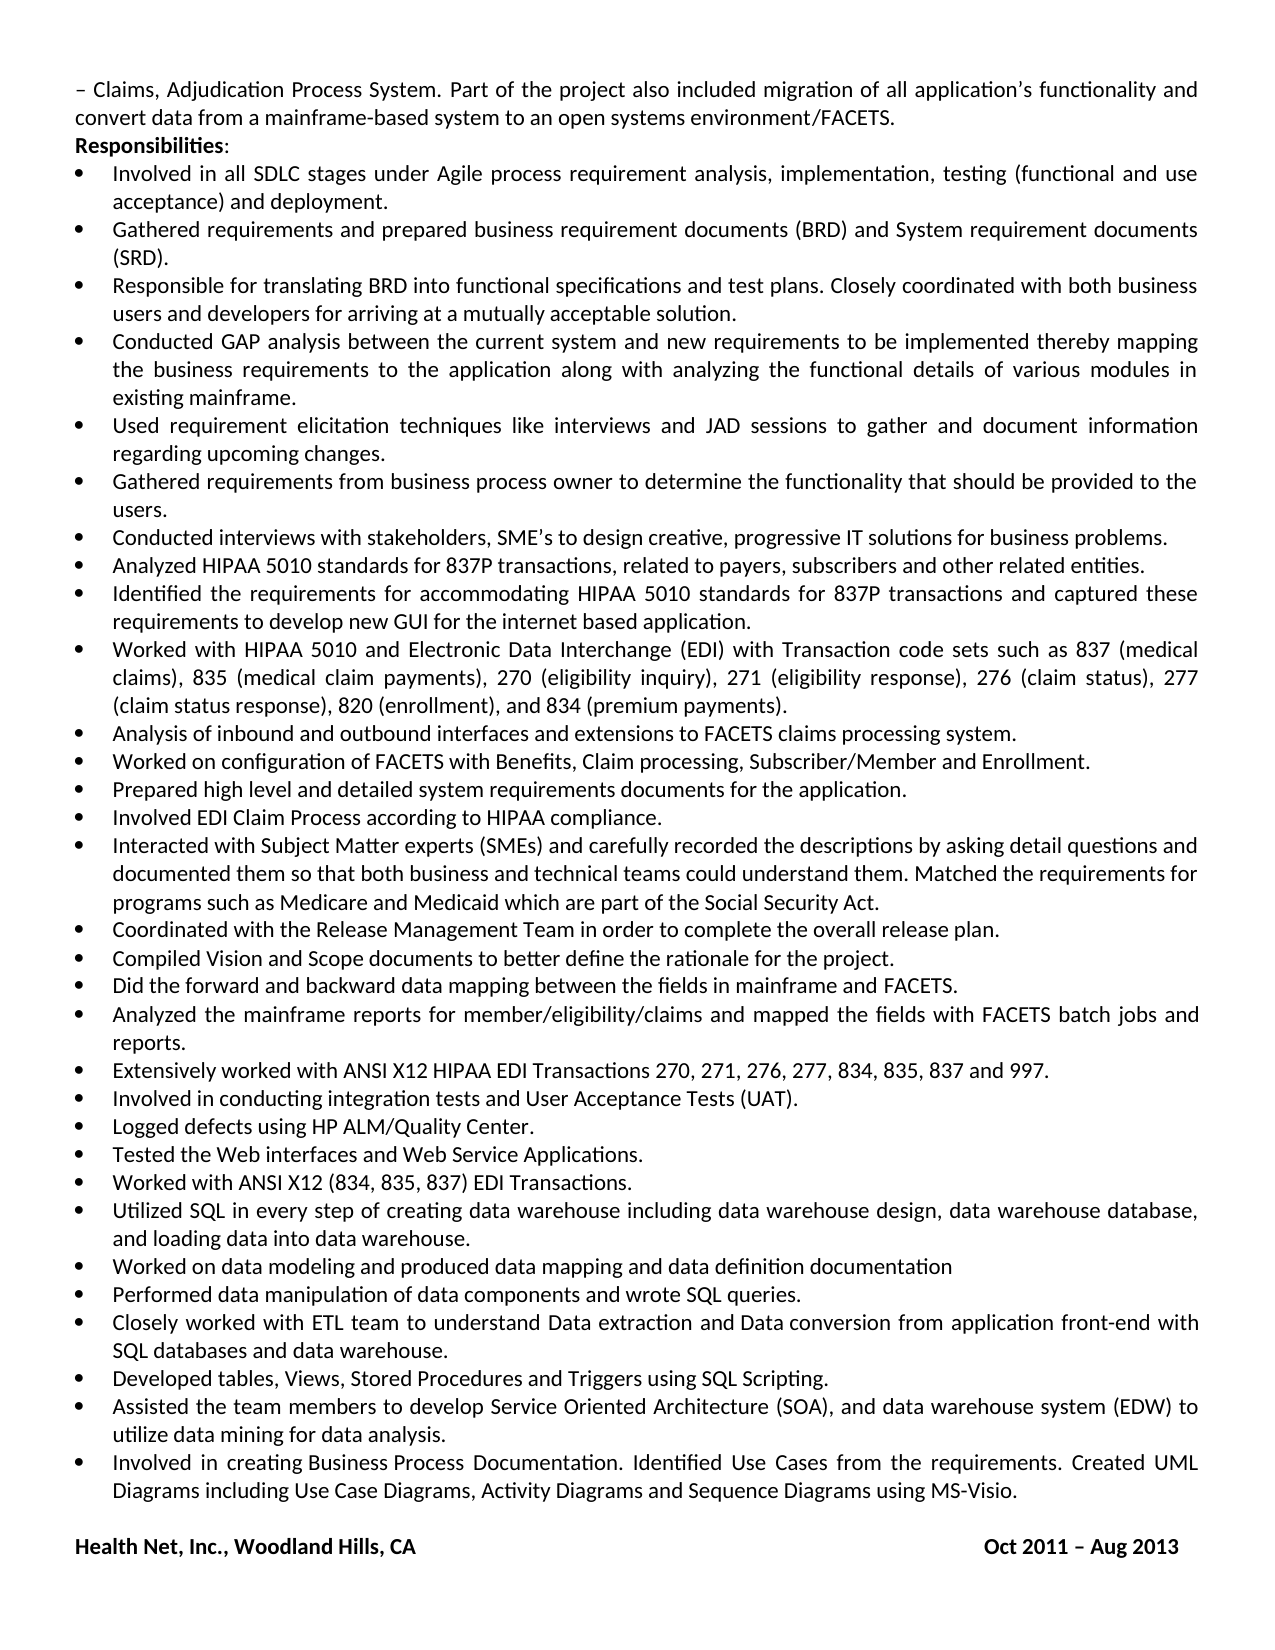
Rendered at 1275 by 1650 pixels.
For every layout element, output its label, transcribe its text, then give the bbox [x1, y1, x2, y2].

list Assisted the team members to develop Service Oriented Architecture (SOA), and data warehouse system (EDW) to utilize data mining for data analysis. [75, 1392, 1200, 1448]
text Health Net, Inc., Woodland Hills, CA Oct 2011 – Aug 2013 [75, 1532, 1200, 1560]
list Analyzed the mainframe reports for member/eligibility/claims and mapped the fields with FACETS batch jobs and reports. [75, 1000, 1200, 1056]
text Responsibilities: [75, 131, 1200, 159]
list Worked on data modeling and produced data mapping and data definition documentation [75, 1252, 1200, 1280]
list Closely worked with ETL team to understand Data extraction and Data conversion from application front-end with SQL databases and data warehouse. [75, 1308, 1200, 1364]
list Worked with HIPAA 5010 and Electronic Data Interchange (EDI) with Transaction code sets such as 837 (medical claims), 835 (medical claim payments), 270 (eligibility inquiry), 271 (eligibility response), 276 (claim status), 277 (claim status response), 820 (enrollment), and 834 (premium payments). [75, 635, 1200, 719]
list Analysis of inbound and outbound interfaces and extensions to FACETS claims processing system. [75, 719, 1200, 747]
list Analyzed HIPAA 5010 standards for 837P transactions, related to payers, subscribers and other related entities. [75, 551, 1200, 579]
list Used requirement elicitation techniques like interviews and JAD sessions to gather and document information regarding upcoming changes. [75, 411, 1200, 467]
list Conducted GAP analysis between the current system and new requirements to be implemented thereby mapping the business requirements to the application along with analyzing the functional details of various modules in existing mainframe. [75, 327, 1200, 411]
list Interacted with Subject Matter experts (SMEs) and carefully recorded the descriptions by asking detail questions and documented them so that both business and technical teams could understand them. Matched the requirements for programs such as Medicare and Medicaid which are part of the Social Security Act. [75, 832, 1200, 916]
list Developed tables, Views, Stored Procedures and Triggers using SQL Scripting. [75, 1364, 1200, 1392]
list Extensively worked with ANSI X12 HIPAA EDI Transactions 270, 271, 276, 277, 834, 835, 837 and 997. [75, 1056, 1200, 1084]
list Responsible for translating BRD into functional specifications and test plans. Closely coordinated with both business users and developers for arriving at a mutually acceptable solution. [75, 271, 1200, 327]
list Logged defects using HP ALM/Quality Center. [75, 1112, 1200, 1140]
list Prepared high level and detailed system requirements documents for the application. [75, 776, 1200, 803]
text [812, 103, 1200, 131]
list Gathered requirements and prepared business requirement documents (BRD) and System requirement documents (SRD). [75, 215, 1200, 271]
list Involved in creating Business Process Documentation. Identified Use Cases from the requirements. Created UML Diagrams including Use Case Diagrams, Activity Diagrams and Sequence Diagrams using MS-Visio. [75, 1448, 1200, 1504]
list Involved in conducting integration tests and User Acceptance Tests (UAT). [75, 1084, 1200, 1112]
list Did the forward and backward data mapping between the fields in mainframe and FACETS. [75, 972, 1200, 1000]
list Compiled Vision and Scope documents to better define the rationale for the project. [75, 944, 1200, 972]
list Gathered requirements from business process owner to determine the functionality that should be provided to the users. [75, 467, 1200, 523]
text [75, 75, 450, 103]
list Identified the requirements for accommodating HIPAA 5010 standards for 837P transactions and captured these requirements to develop new GUI for the internet based application. [75, 579, 1200, 635]
list Involved in all SDLC stages under Agile process requirement analysis, implementation, testing (functional and use acceptance) and deployment. [75, 159, 1200, 215]
list Involved EDI Claim Process according to HIPAA compliance. [75, 803, 1200, 832]
list Performed data manipulation of data components and wrote SQL queries. [75, 1280, 1200, 1308]
list Conducted interviews with stakeholders, SME’s to design creative, progressive IT solutions for business problems. [75, 523, 1200, 551]
list Coordinated with the Release Management Team in order to complete the overall release plan. [75, 916, 1200, 944]
list Utilized SQL in every step of creating data warehouse including data warehouse design, data warehouse database, and loading data into data warehouse. [75, 1196, 1200, 1252]
list Worked with ANSI X12 (834, 835, 837) EDI Transactions. [75, 1168, 1200, 1196]
list Worked on configuration of FACETS with Benefits, Claim processing, Subscriber/Member and Enrollment. [75, 747, 1200, 776]
list Tested the Web interfaces and Web Service Applications. [75, 1140, 1200, 1168]
